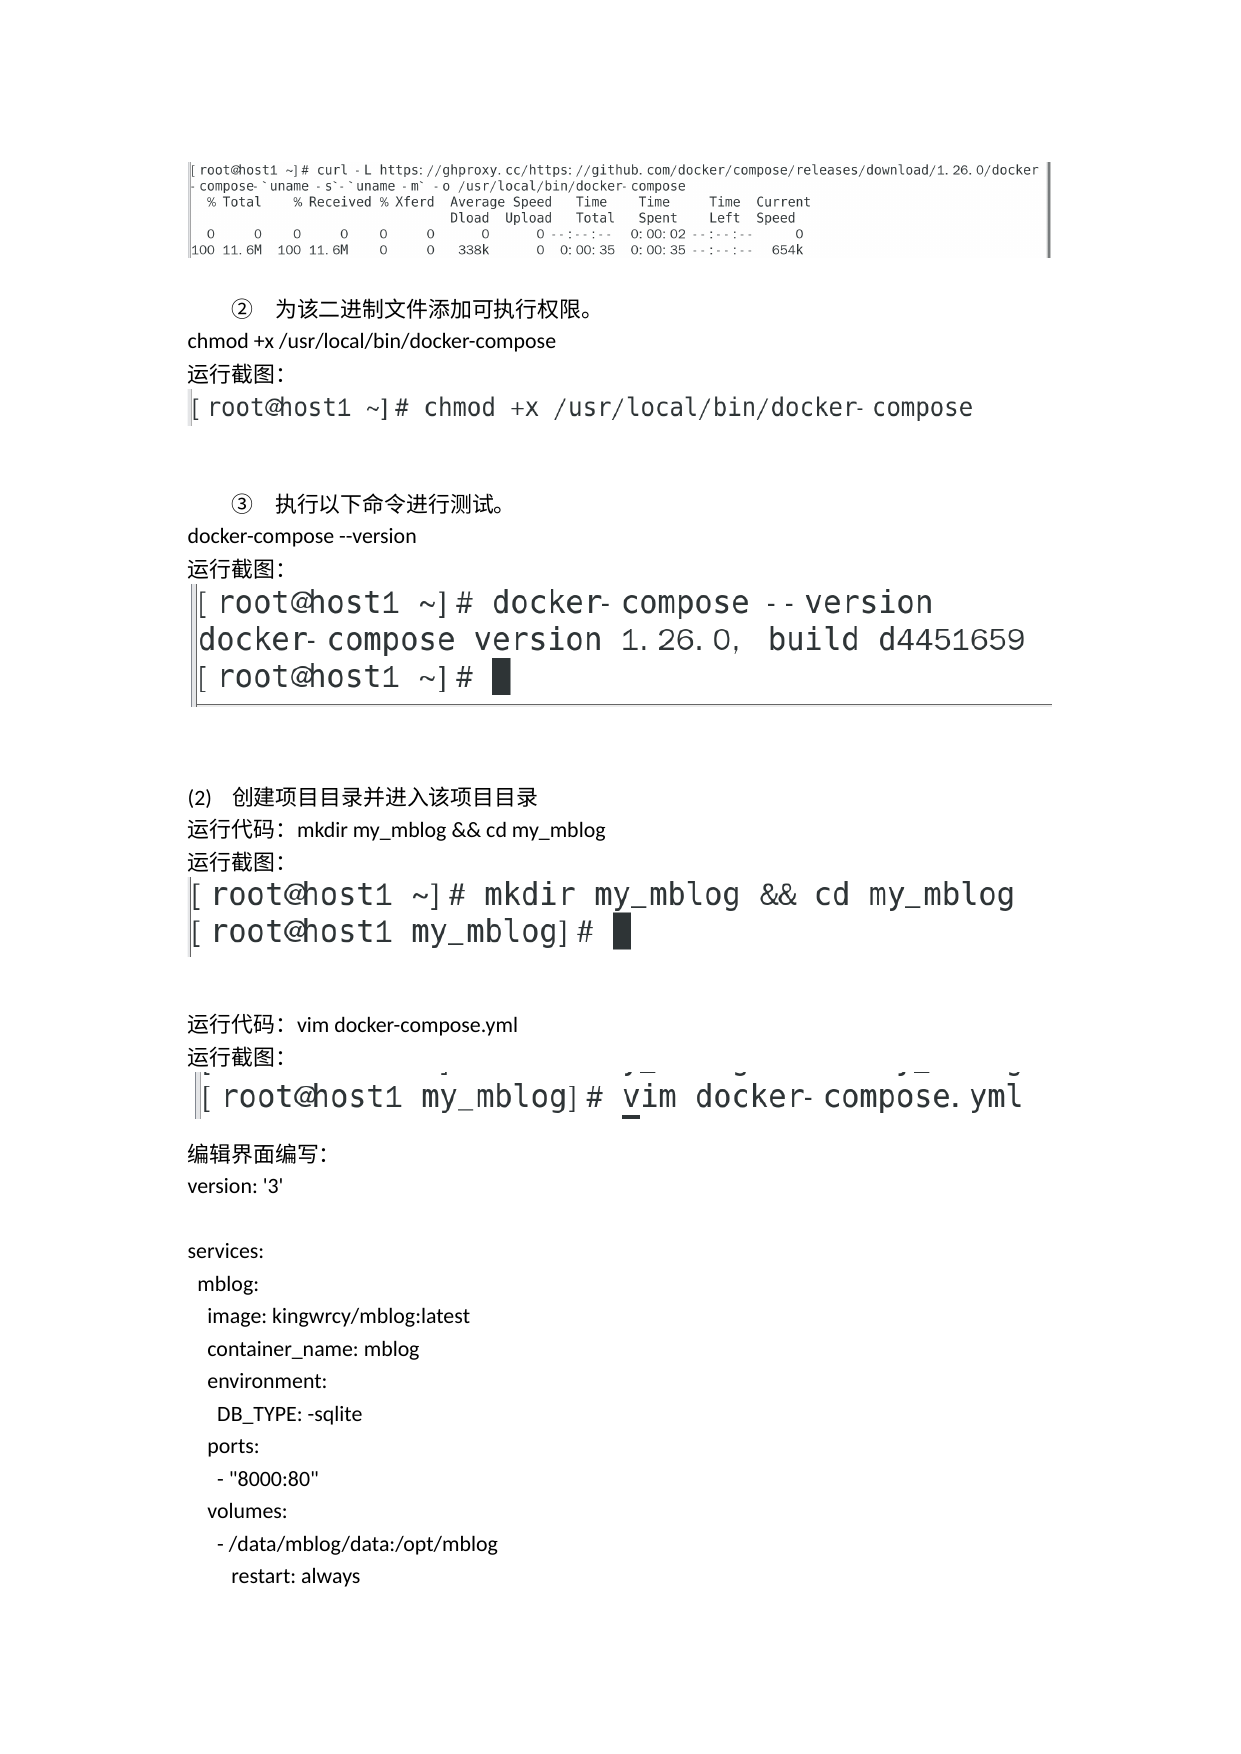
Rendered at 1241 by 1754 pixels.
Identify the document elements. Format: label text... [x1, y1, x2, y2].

text 运行截图： [187, 1039, 1053, 1072]
picture [187, 877, 1053, 957]
text services: [187, 1234, 1053, 1267]
text ports: [187, 1429, 1053, 1462]
picture [187, 389, 1052, 426]
list 运行截图： [187, 552, 1053, 584]
list 运行截图： [187, 844, 1053, 877]
picture [187, 1072, 1052, 1119]
text 运行代码：vim docker-compose.yml [187, 1007, 1053, 1039]
text 编辑界面编写： [187, 1137, 1053, 1169]
text DB_TYPE: -sqlite [187, 1397, 1053, 1429]
list 为该二进制文件添加可执行权限。 [187, 292, 1053, 324]
text restart: always [187, 1559, 1053, 1592]
list 运行代码：mkdir my_mblog && cd my_mblog [187, 812, 1053, 844]
text - "8000:80" [187, 1462, 1053, 1494]
text environment: [187, 1364, 1053, 1397]
text mblog: [187, 1267, 1053, 1299]
picture [187, 584, 1052, 707]
text container_name: mblog [187, 1332, 1053, 1364]
picture [187, 162, 1051, 258]
list chmod +x /usr/local/bin/docker-compose [187, 324, 1053, 357]
list 运行截图： [187, 357, 1053, 389]
list 执行以下命令进行测试。 [187, 487, 1053, 519]
text version: '3' [187, 1169, 1053, 1202]
text image: kingwrcy/mblog:latest [187, 1299, 1053, 1332]
text - /data/mblog/data:/opt/mblog [187, 1527, 1053, 1559]
text volumes: [187, 1494, 1053, 1527]
list docker-compose --version [187, 519, 1053, 552]
list 创建项目目录并进入该项目目录 [187, 779, 1053, 812]
